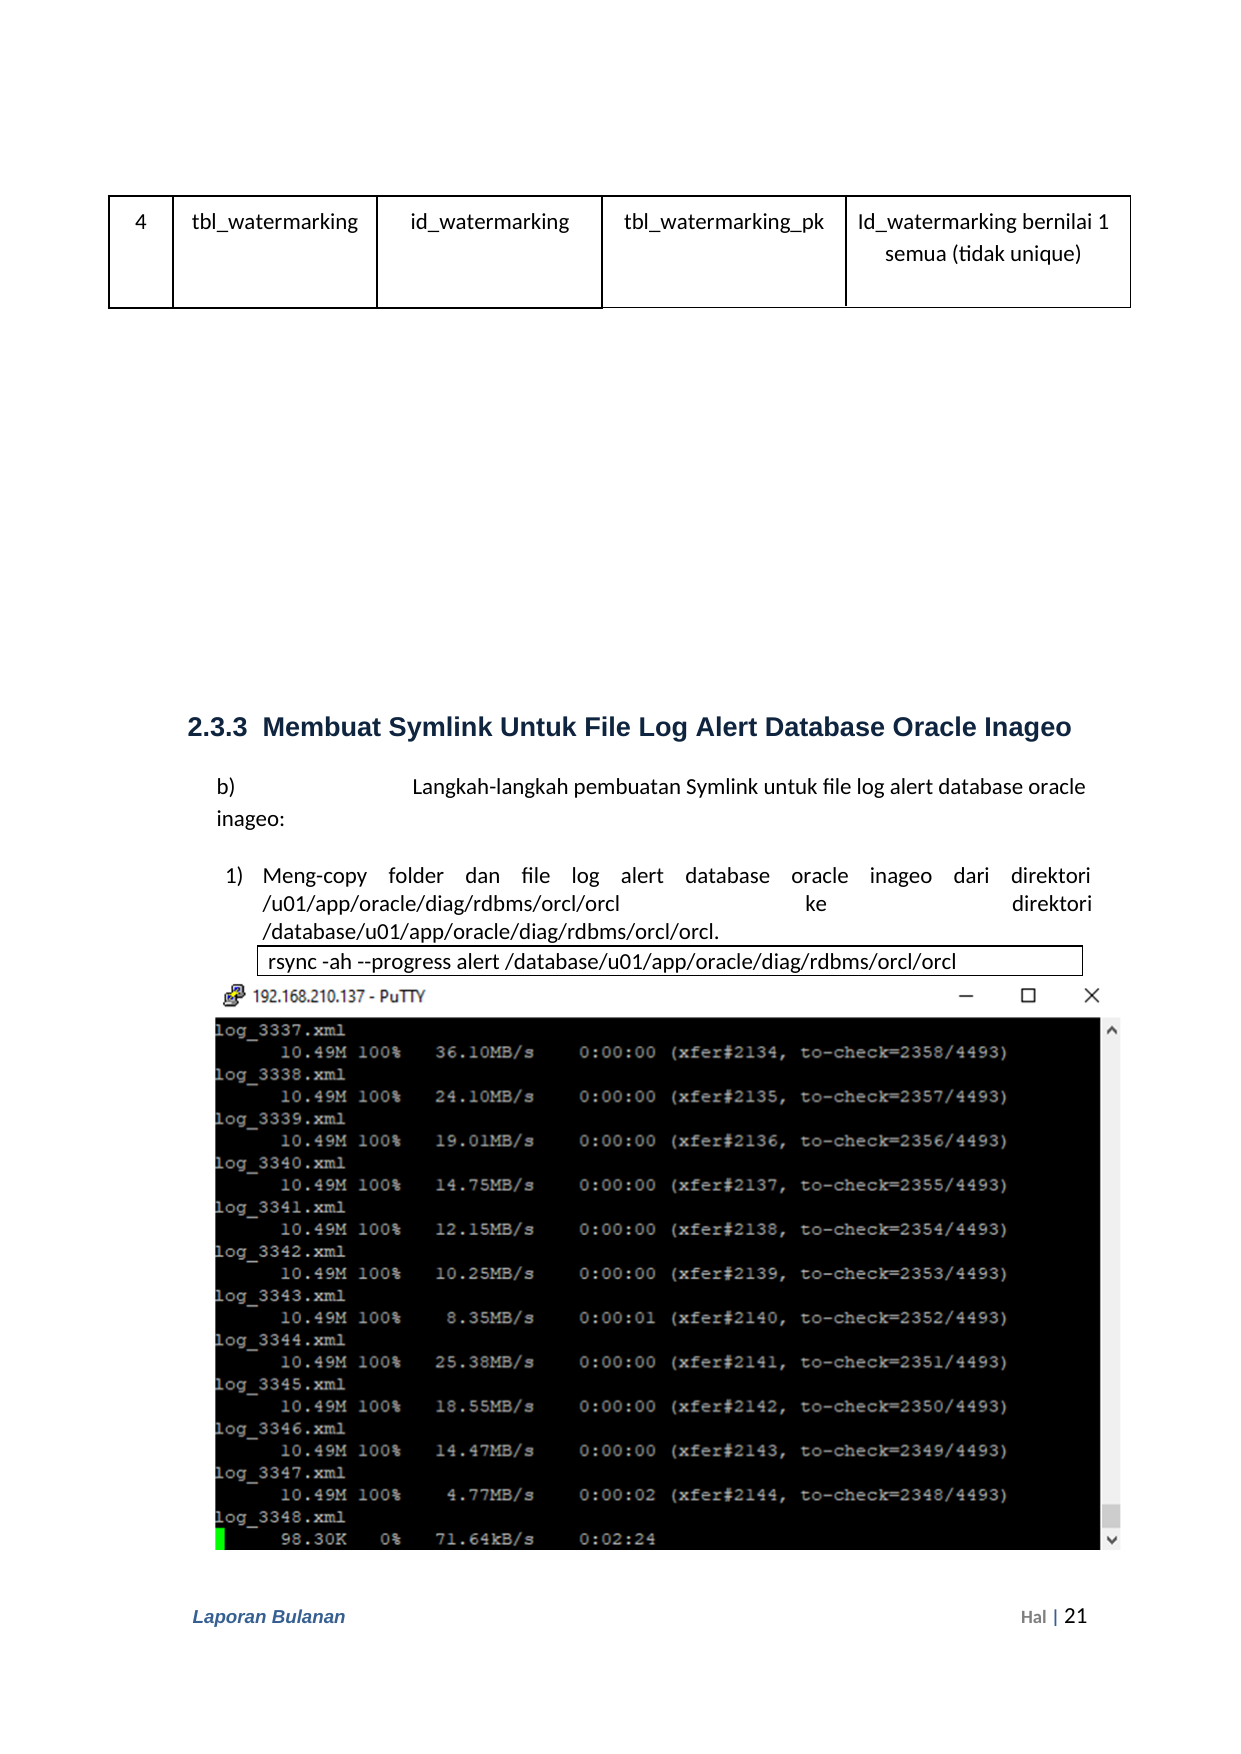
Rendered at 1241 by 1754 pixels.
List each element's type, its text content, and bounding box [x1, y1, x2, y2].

list Meng-copy folder dan file log alert database oracle inageo dari direktori /u01/app/oracle/diag/rdbms/orcl/orcl ke direktori /database/u01/app/oracle/diag/rdbms/orcl/orcl. [225, 861, 1092, 945]
subtitle Langkah-langkah pembuatan Symlink untuk file log alert database oracle inageo: [216, 772, 1092, 832]
table_cell Id_watermarking bernilai 1 semua (tidak unique) [846, 197, 1130, 307]
table_cell id_watermarking [378, 197, 601, 307]
picture [215, 976, 1121, 1550]
subtitle Membuat Symlink Untuk File Log Alert Database Oracle Inageo [187, 711, 1092, 742]
table_cell tbl_watermarking [174, 197, 376, 307]
table_header rsync -ah --progress alert /database/u01/app/oracle/diag/rdbms/orcl/orcl [258, 947, 1082, 975]
table_cell 4 [110, 197, 172, 307]
table_cell tbl_watermarking_pk [603, 197, 846, 307]
